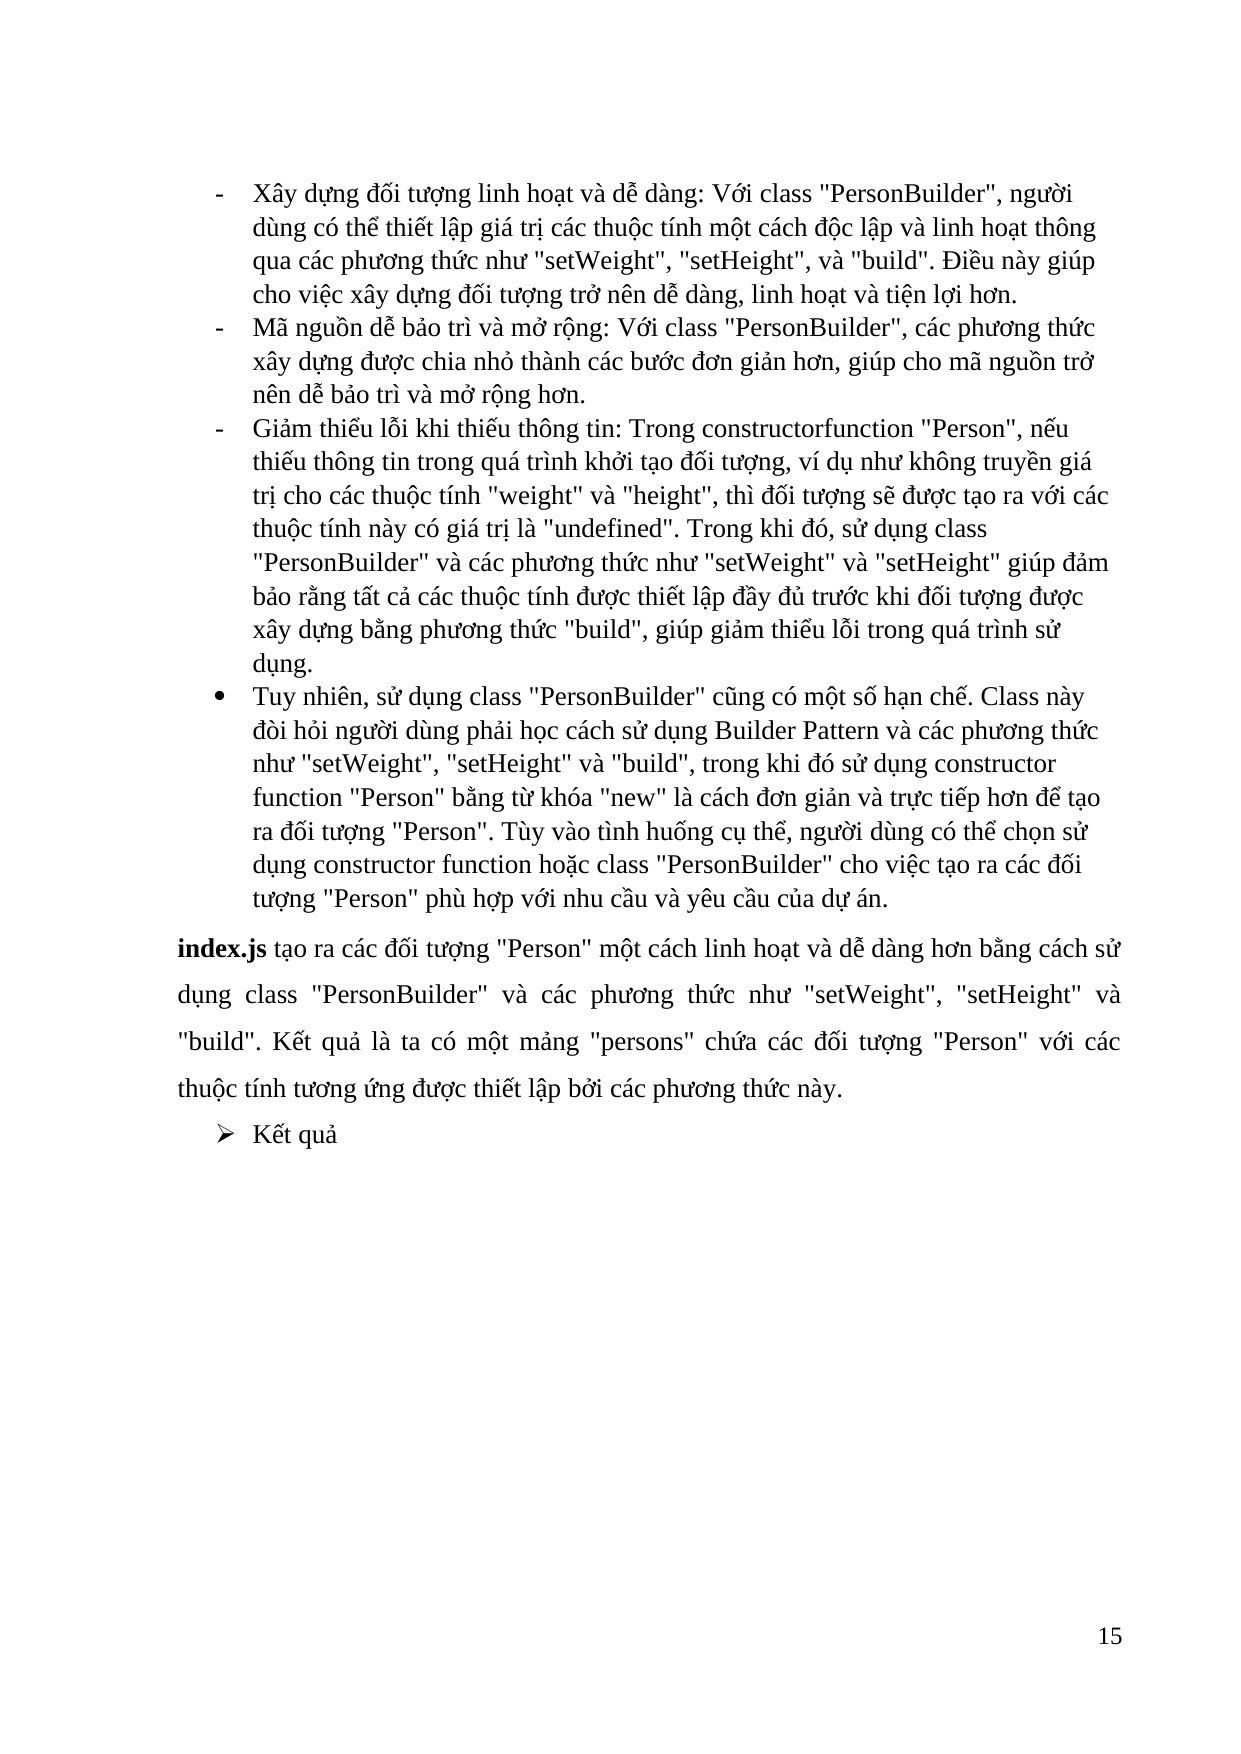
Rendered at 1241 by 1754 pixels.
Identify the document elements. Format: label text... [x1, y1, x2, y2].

list Tuy nhiên, sử dụng class "PersonBuilder" cũng có một số hạn chế. Class này đòi hỏi người dùng phải học cách sử dụng Builder Pattern và các phương thức như "setWeight", "setHeight" và "build", trong khi đó sử dụng constructor function "Person" bằng từ khóa "new" là cách đơn giản và trực tiếp hơn để tạo ra đối tượng "Person". Tùy vào tình huống cụ thể, người dùng có thể chọn sử dụng constructor function hoặc class "PersonBuilder" cho việc tạo ra các đối tượng "Person" phù hợp với nhu cầu và yêu cầu của dự án. [215, 680, 1122, 913]
list Xây dựng đối tượng linh hoạt và dễ dàng: Với class "PersonBuilder", người dùng có thể thiết lập giá trị các thuộc tính một cách độc lập và linh hoạt thông qua các phương thức như "setWeight", "setHeight", và "build". Điều này giúp cho việc xây dựng đối tượng trở nên dễ dàng, linh hoạt và tiện lợi hơn. [215, 177, 1122, 309]
list Kết quả [215, 1118, 1122, 1150]
text index.js tạo ra các đối tượng "Person" một cách linh hoạt và dễ dàng hơn bằng cách sử dụng class "PersonBuilder" và các phương thức như "setWeight", "setHeight" và "build". Kết quả là ta có một mảng "persons" chứa các đối tượng "Person" với các thuộc tính tương ứng được thiết lập bởi các phương thức này. [177, 932, 1122, 1103]
list Mã nguồn dễ bảo trì và mở rộng: Với class "PersonBuilder", các phương thức xây dựng được chia nhỏ thành các bước đơn giản hơn, giúp cho mã nguồn trở nên dễ bảo trì và mở rộng hơn. [215, 311, 1122, 409]
list Giảm thiểu lỗi khi thiếu thông tin: Trong constructorfunction "Person", nếu thiếu thông tin trong quá trình khởi tạo đối tượng, ví dụ như không truyền giá trị cho các thuộc tính "weight" và "height", thì đối tượng sẽ được tạo ra với các thuộc tính này có giá trị là "undefined". Trong khi đó, sử dụng class "PersonBuilder" và các phương thức như "setWeight" và "setHeight" giúp đảm bảo rằng tất cả các thuộc tính được thiết lập đầy đủ trước khi đối tượng được xây dựng bằng phương thức "build", giúp giảm thiểu lỗi trong quá trình sử dụng. [215, 412, 1122, 678]
